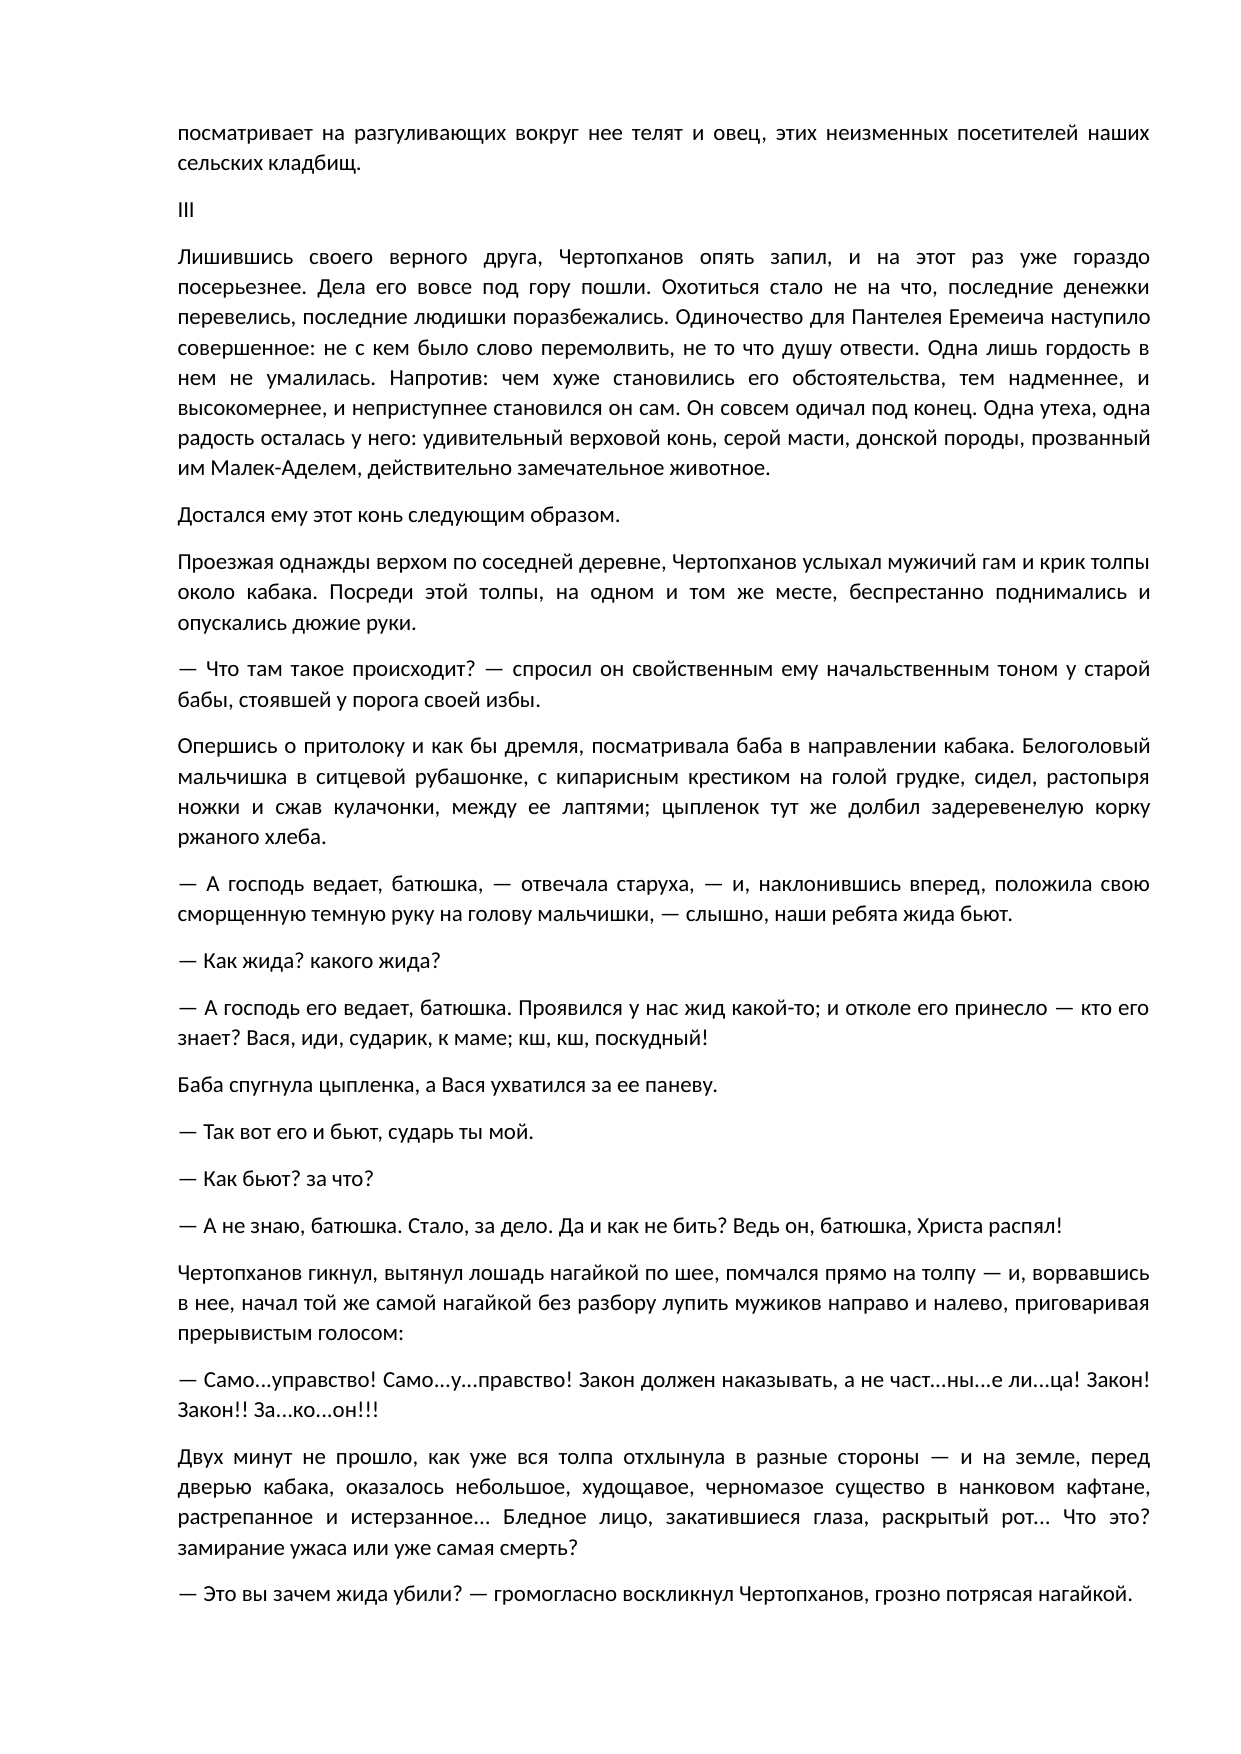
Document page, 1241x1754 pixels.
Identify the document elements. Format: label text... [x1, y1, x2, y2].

text Лишившись своего верного друга, Чертопханов опять запил, и на этот раз уже гораздо посерьезнее. Дела его вовсе под гору пошли. Охотиться стало не на что, последние денежки перевелись, последние людишки поразбежались. Одиночество для Пантелея Еремеича наступило совершенное: не с кем было слово перемолвить, не то что душу отвести. Одна лишь гордость в нем не умалилась. Напротив: чем хуже становились его обстоятельства, тем надменнее, и высокомернее, и неприступнее становился он сам. Он совсем одичал под конец. Одна утеха, одна радость осталась у него: удивительный верховой конь, серой масти, донской породы, прозванный им Малек-Аделем, действительно замечательное животное. [177, 242, 1152, 482]
text Достался ему этот конь следующим образом. [177, 500, 1152, 528]
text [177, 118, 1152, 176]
text — Что там такое происходит? — спросил он свойственным ему начальственным тоном у старой бабы, стоявшей у порога своей избы. [177, 654, 1152, 713]
text Проезжая однажды верхом по соседней деревне, Чертопханов услыхал мужичий гам и крик толпы около кабака. Посреди этой толпы, на одном и том же месте, беспрестанно поднимались и опускались дюжие руки. [177, 547, 1152, 636]
text Опершись о притолоку и как бы дремля, посматривала баба в направлении кабака. Белоголовый мальчишка в ситцевой рубашонке, с кипарисным крестиком на голой грудке, сидел, растопыря ножки и сжав кулачонки, между ее лаптями; цыпленок тут же долбил задеревенелую корку ржаного хлеба. [177, 732, 1152, 850]
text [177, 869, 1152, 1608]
text III [177, 195, 1152, 223]
